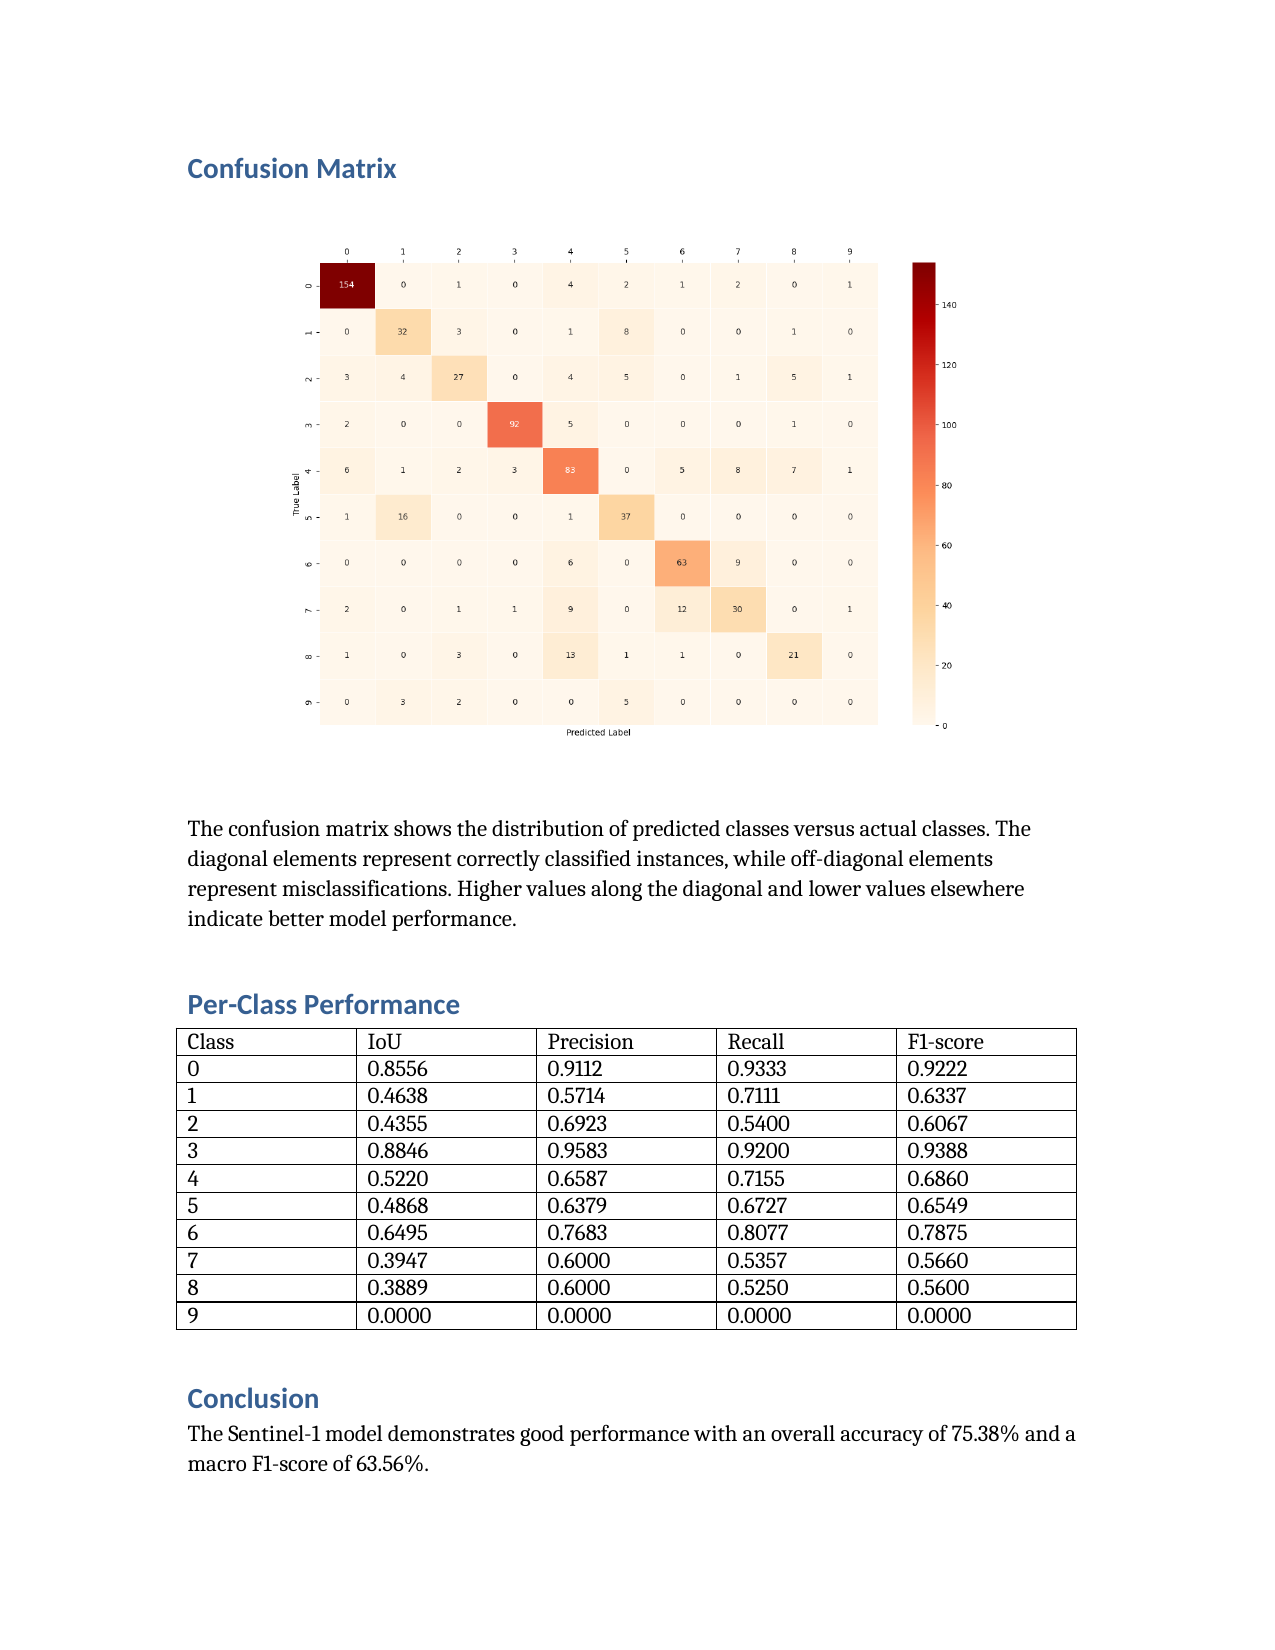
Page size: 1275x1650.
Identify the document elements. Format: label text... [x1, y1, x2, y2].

table_cell 0.6000 [537, 1275, 716, 1301]
table_cell 0.6923 [537, 1111, 716, 1137]
table_cell 0 [177, 1056, 356, 1082]
table_cell 6 [177, 1220, 356, 1247]
table_cell 0.0000 [897, 1303, 1076, 1329]
table_header F1-score [897, 1029, 1076, 1055]
table_cell 0.6549 [897, 1193, 1076, 1219]
table_cell 0.6495 [357, 1220, 536, 1247]
table_cell 0.4868 [357, 1193, 536, 1219]
table_cell 0.6587 [537, 1165, 716, 1192]
table_cell 4 [177, 1165, 356, 1192]
table_cell 0.5660 [897, 1248, 1076, 1274]
subtitle Conclusion [187, 1380, 1087, 1415]
table_cell 0.7155 [717, 1165, 896, 1192]
text The Sentinel-1 model demonstrates good performance with an overall accuracy of 75.38% and a macro F1-score of 63.56%. [187, 1421, 1087, 1477]
table_cell 0.6067 [897, 1111, 1076, 1137]
text The confusion matrix shows the distribution of predicted classes versus actual classes. The diagonal elements represent correctly classified instances, while off-diagonal elements represent misclassifications. Higher values along the diagonal and lower values elsewhere indicate better model performance. [187, 816, 1087, 933]
subtitle Per-Class Performance [187, 986, 1087, 1022]
table_cell 9 [177, 1303, 356, 1329]
table_cell 0.6860 [897, 1165, 1076, 1192]
table_cell 0.3889 [357, 1275, 536, 1301]
table_cell 0.8846 [357, 1138, 536, 1164]
subtitle Confusion Matrix [187, 150, 1087, 186]
table_cell 0.4638 [357, 1083, 536, 1109]
table_header Recall [717, 1029, 896, 1055]
table_cell 0.6727 [717, 1193, 896, 1219]
table_cell 0.9388 [897, 1138, 1076, 1164]
table_cell 0.0000 [537, 1303, 716, 1329]
table_cell 0.6000 [537, 1248, 716, 1274]
table_cell 0.9112 [537, 1056, 716, 1082]
table_cell 1 [177, 1083, 356, 1109]
table_cell 0.5250 [717, 1275, 896, 1301]
table_cell 0.4355 [357, 1111, 536, 1137]
table_cell 3 [177, 1138, 356, 1164]
table_header IoU [357, 1029, 536, 1055]
table_cell 0.5714 [537, 1083, 716, 1109]
table_cell 0.7683 [537, 1220, 716, 1247]
table_cell 0.8077 [717, 1220, 896, 1247]
table_header Class [177, 1029, 356, 1055]
table_cell 8 [177, 1275, 356, 1301]
table_cell 0.5400 [717, 1111, 896, 1137]
table_cell 0.6379 [537, 1193, 716, 1219]
table_cell 7 [177, 1248, 356, 1274]
table_cell 0.6337 [897, 1083, 1076, 1109]
table_cell 2 [177, 1111, 356, 1137]
table_cell 0.9222 [897, 1056, 1076, 1082]
table_cell 0.8556 [357, 1056, 536, 1082]
table_cell 0.0000 [357, 1303, 536, 1329]
table_cell 0.7111 [717, 1083, 896, 1109]
table_header Precision [537, 1029, 716, 1055]
table_cell 0.9200 [717, 1138, 896, 1164]
table_cell 0.9333 [717, 1056, 896, 1082]
table_cell 0.9583 [537, 1138, 716, 1164]
table_cell 0.3947 [357, 1248, 536, 1274]
table_cell 0.7875 [897, 1220, 1076, 1247]
picture [206, 191, 1107, 791]
table_cell 0.0000 [717, 1303, 896, 1329]
table_cell 0.5220 [357, 1165, 536, 1192]
table_cell 0.5600 [897, 1275, 1076, 1301]
table_cell 0.5357 [717, 1248, 896, 1274]
table_cell 5 [177, 1193, 356, 1219]
